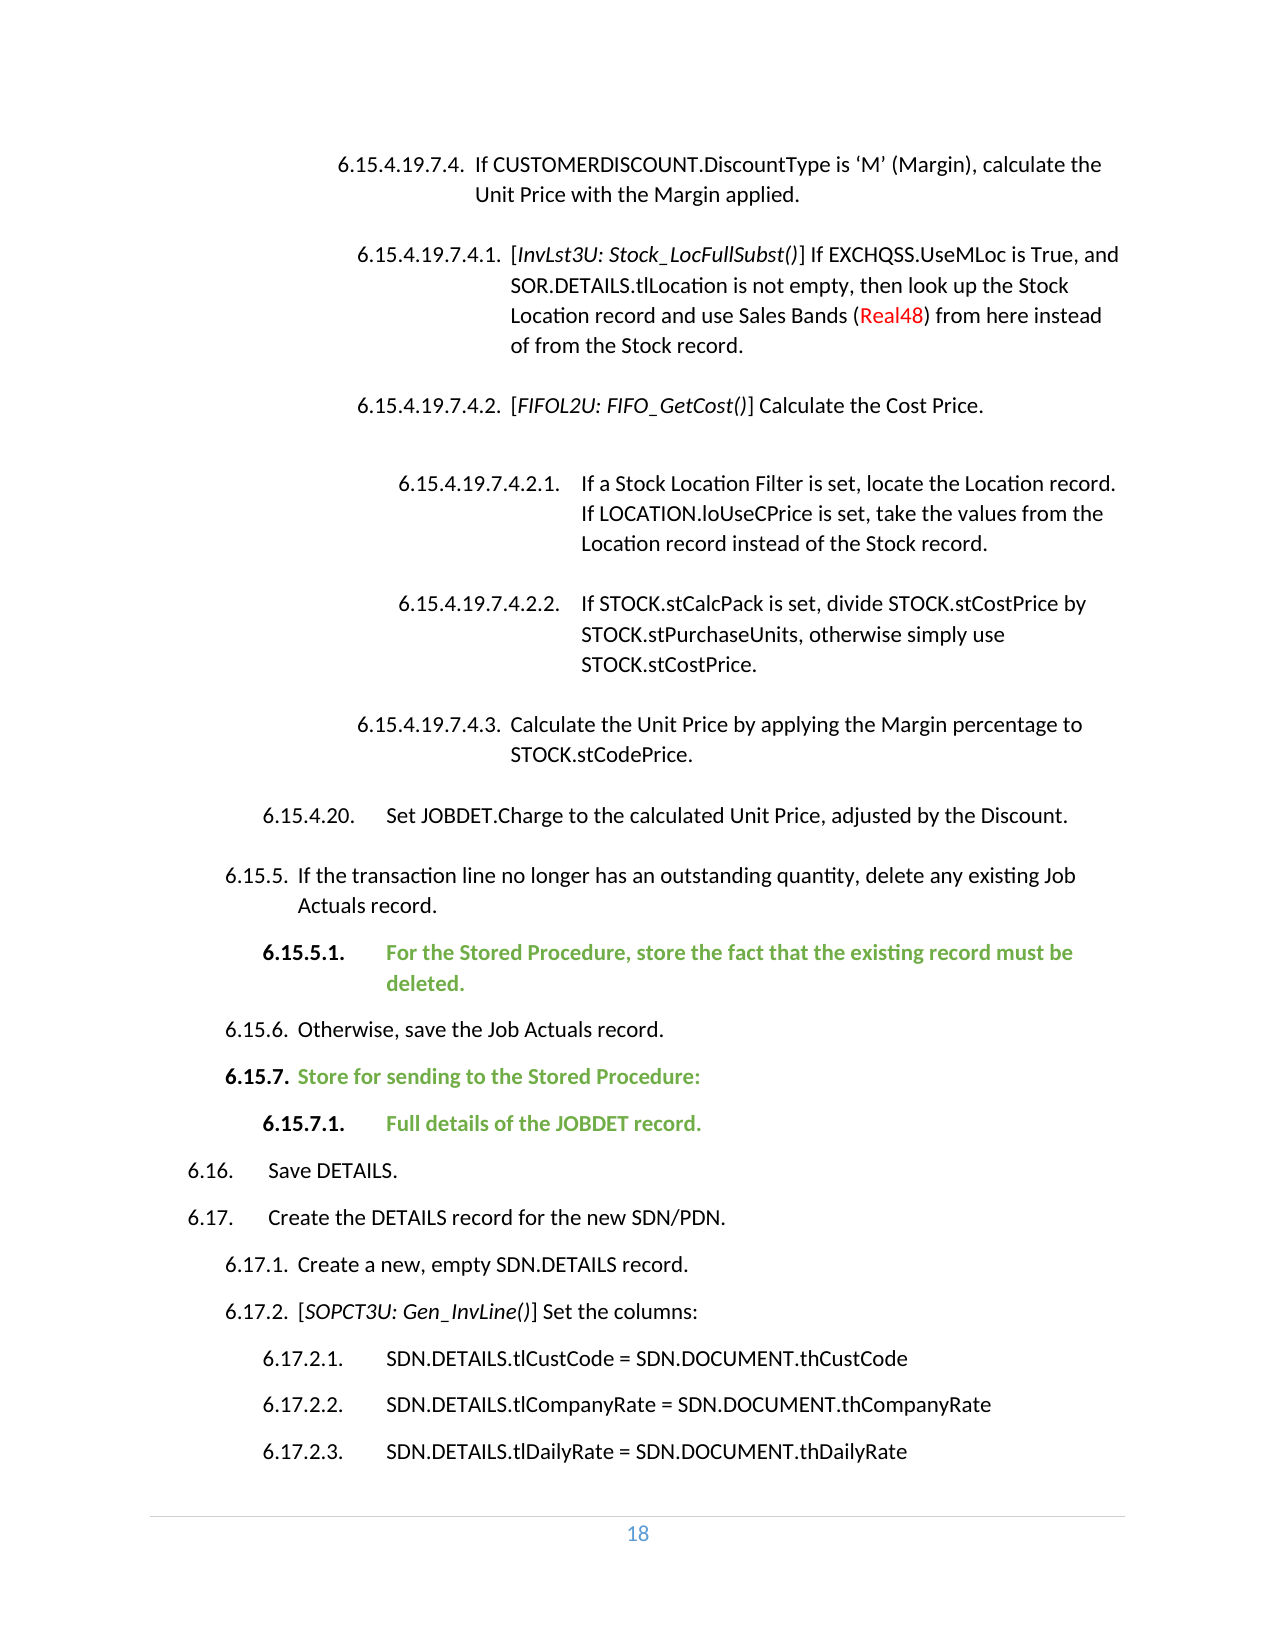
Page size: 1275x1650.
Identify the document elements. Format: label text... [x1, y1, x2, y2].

list If the transaction line no longer has an outstanding quantity, delete any existing Job Actuals record. [225, 861, 1125, 920]
list SDN.DETAILS.tlCompanyRate = SDN.DOCUMENT.thCompanyRate [262, 1391, 1125, 1419]
list Store for sending to the Stored Procedure: [225, 1062, 1125, 1091]
list Calculate the Unit Price by applying the Margin percentage to STOCK.stCodePrice. [357, 710, 1125, 769]
list For the Stored Procedure, store the fact that the existing record must be deleted. [262, 938, 1125, 997]
list [FIFOL2U: FIFO_GetCost()] Calculate the Cost Price. [357, 392, 1125, 420]
list If CUSTOMERDISCOUNT.DiscountType is ‘M’ (Margin), calculate the Unit Price with the Margin applied. [337, 150, 1125, 208]
list Full details of the JOBDET record. [262, 1109, 1125, 1137]
list [SOPCT3U: Gen_InvLine()] Set the columns: [225, 1297, 1125, 1325]
list SDN.DETAILS.tlCustCode = SDN.DOCUMENT.thCustCode [262, 1344, 1125, 1372]
list Set JOBDET.Charge to the calculated Unit Price, adjusted by the Discount. [262, 801, 1125, 829]
list Create a new, empty SDN.DETAILS record. [225, 1250, 1125, 1278]
list Create the DETAILS record for the new SDN/PDN. [187, 1203, 1125, 1231]
list SDN.DETAILS.tlDailyRate = SDN.DOCUMENT.thDailyRate [262, 1437, 1125, 1466]
list [InvLst3U: Stock_LocFullSubst()] If EXCHQSS.UseMLoc is True, and SOR.DETAILS.tlLocation is not empty, then look up the Stock Location record and use Sales Bands (Real48) from here instead of from the Stock record. [357, 241, 1125, 359]
list If STOCK.stCalcPack is set, divide STOCK.stCostPrice by STOCK.stPurchaseUnits, otherwise simply use STOCK.stCostPrice. [398, 589, 1125, 678]
list Otherwise, save the Job Actuals record. [225, 1016, 1125, 1044]
list Save DETAILS. [187, 1156, 1125, 1184]
